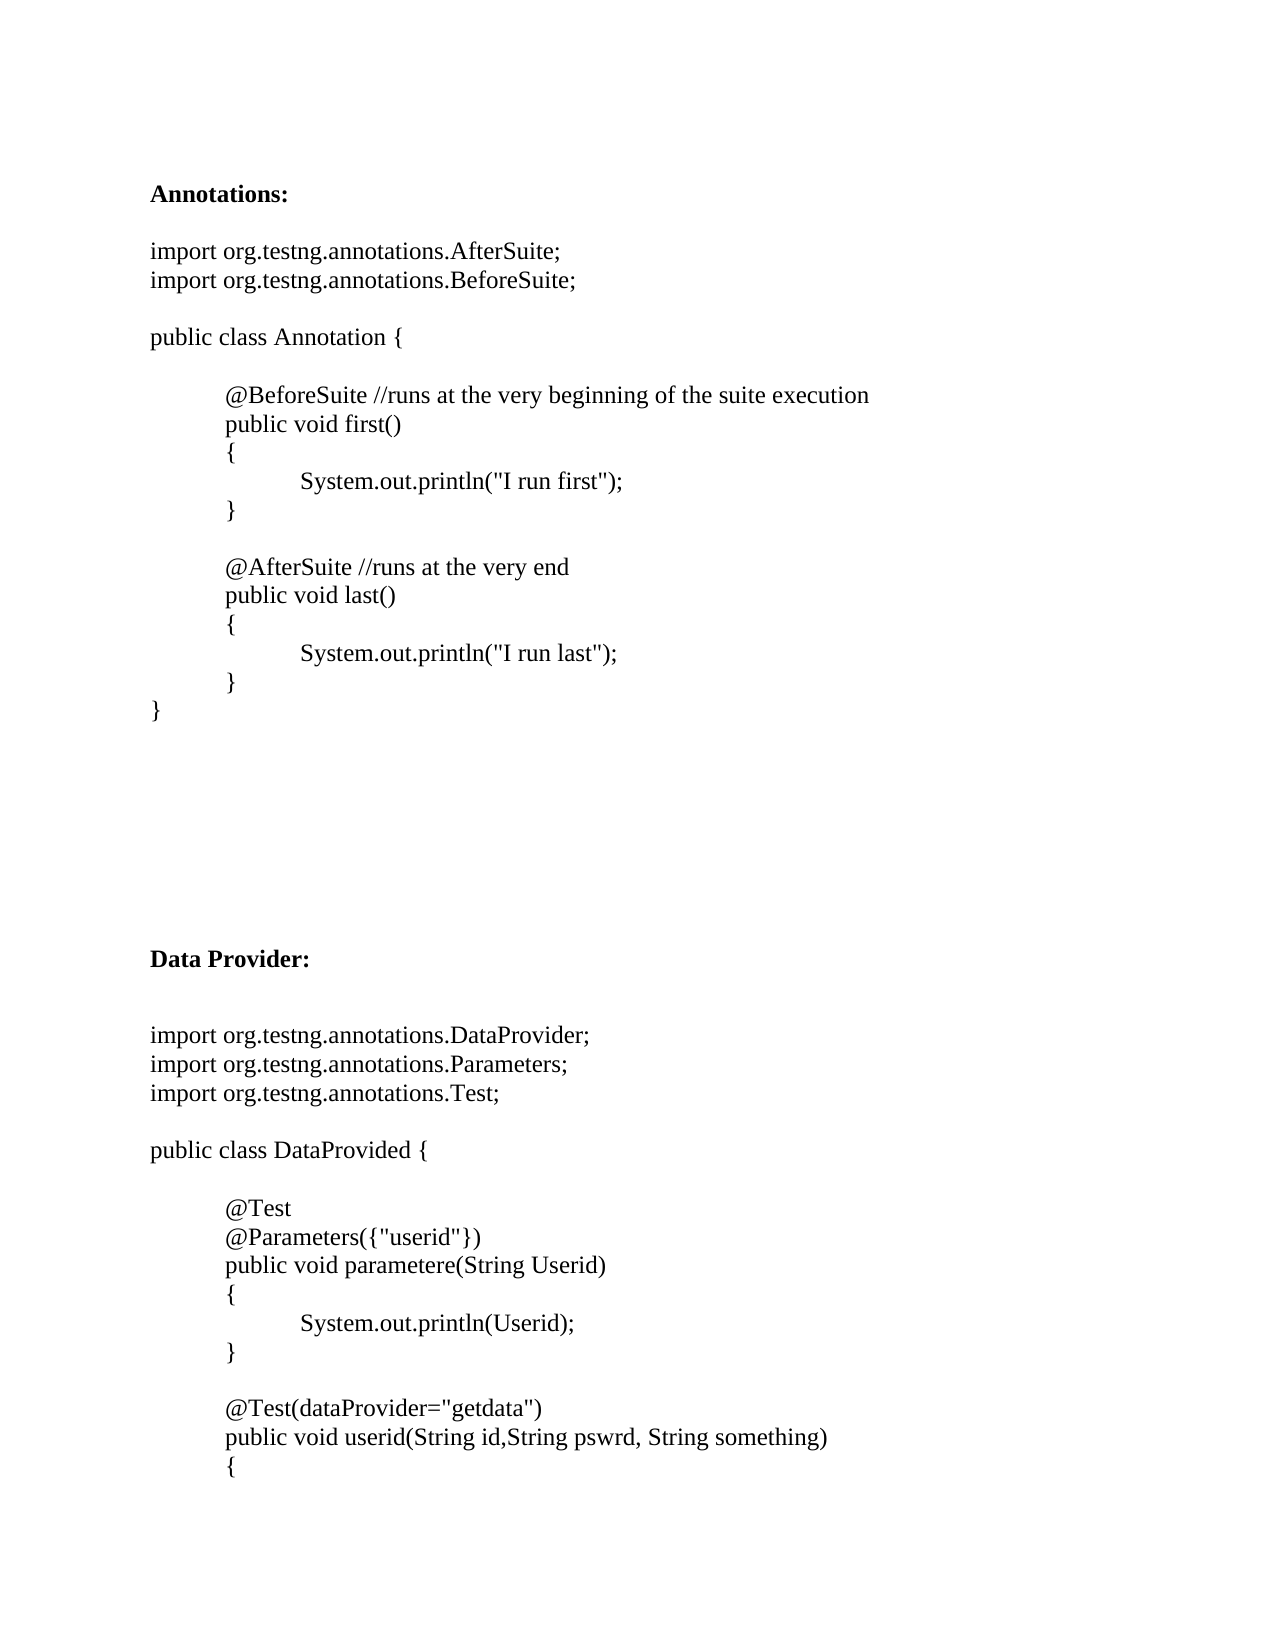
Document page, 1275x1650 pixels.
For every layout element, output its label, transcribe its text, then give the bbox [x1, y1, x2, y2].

text import org.testng.annotations.DataProvider; [150, 1020, 1125, 1049]
text { [150, 437, 1125, 466]
text } [150, 1337, 1125, 1365]
text System.out.println("I run last"); [150, 638, 1125, 667]
text Annotations: [150, 179, 1125, 207]
text public void userid(String id,String pswrd, String something) [150, 1422, 1125, 1451]
text public void last() [150, 581, 1125, 609]
text } [150, 696, 1125, 724]
text import org.testng.annotations.BeforeSuite; [150, 265, 1125, 294]
text public class Annotation { [150, 322, 1125, 351]
text import org.testng.annotations.Test; [150, 1078, 1125, 1107]
text Data Provider: [150, 944, 1125, 973]
text } [150, 495, 1125, 524]
text @Test [150, 1193, 1125, 1222]
text } [150, 667, 1125, 696]
text public void first() [150, 409, 1125, 437]
text System.out.println(Userid); [150, 1308, 1125, 1337]
text public class DataProvided { [150, 1135, 1125, 1164]
text @BeforeSuite //runs at the very beginning of the suite execution [150, 380, 1125, 409]
text public void parametere(String Userid) [150, 1250, 1125, 1279]
text { [150, 1451, 1125, 1479]
text { [150, 1279, 1125, 1308]
text System.out.println("I run first"); [150, 466, 1125, 495]
text @Test(dataProvider="getdata") [150, 1393, 1125, 1422]
text import org.testng.annotations.AfterSuite; [150, 236, 1125, 265]
text @Parameters({"userid"}) [150, 1222, 1125, 1250]
text { [150, 609, 1125, 638]
text @AfterSuite //runs at the very end [150, 552, 1125, 581]
text import org.testng.annotations.Parameters; [150, 1049, 1125, 1078]
